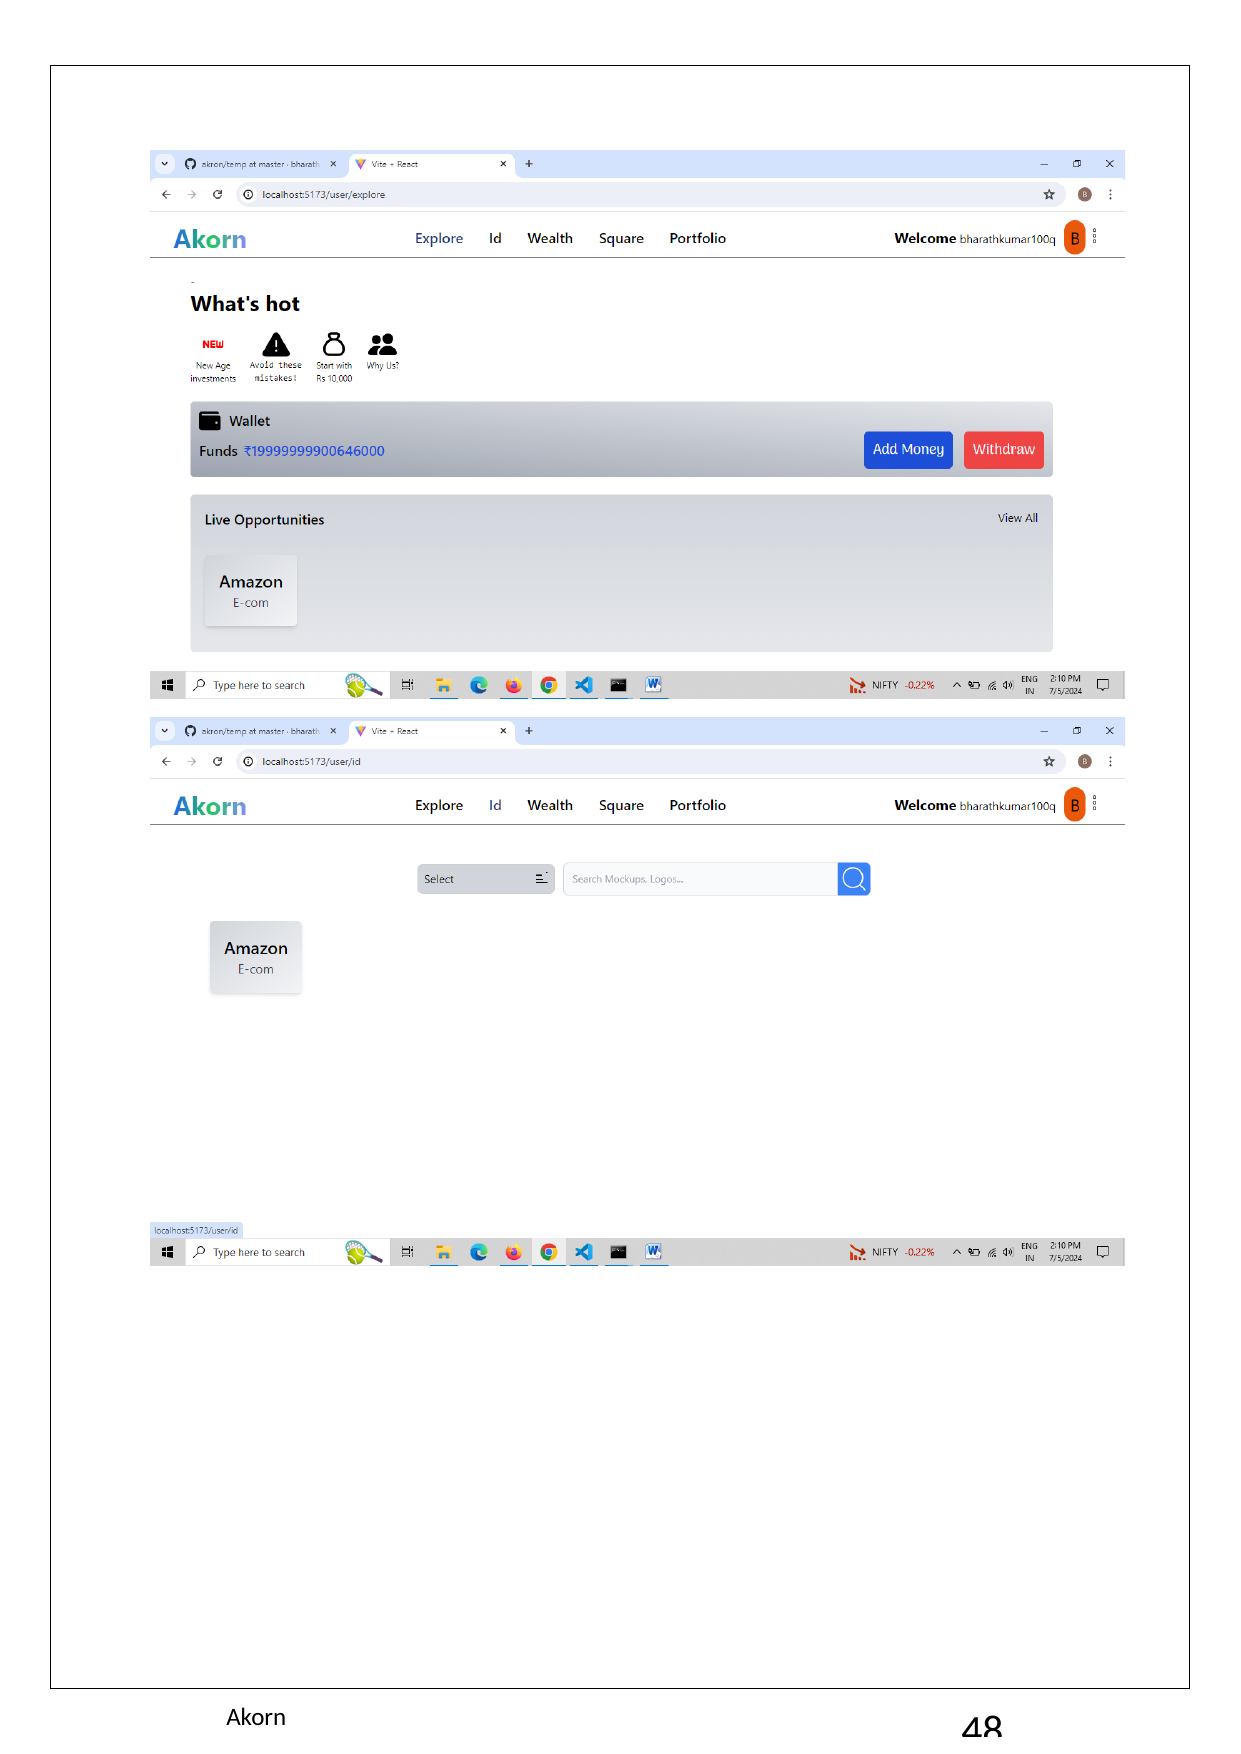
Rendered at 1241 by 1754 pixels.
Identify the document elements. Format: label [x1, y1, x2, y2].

picture [150, 150, 1125, 699]
picture [150, 717, 1125, 1266]
